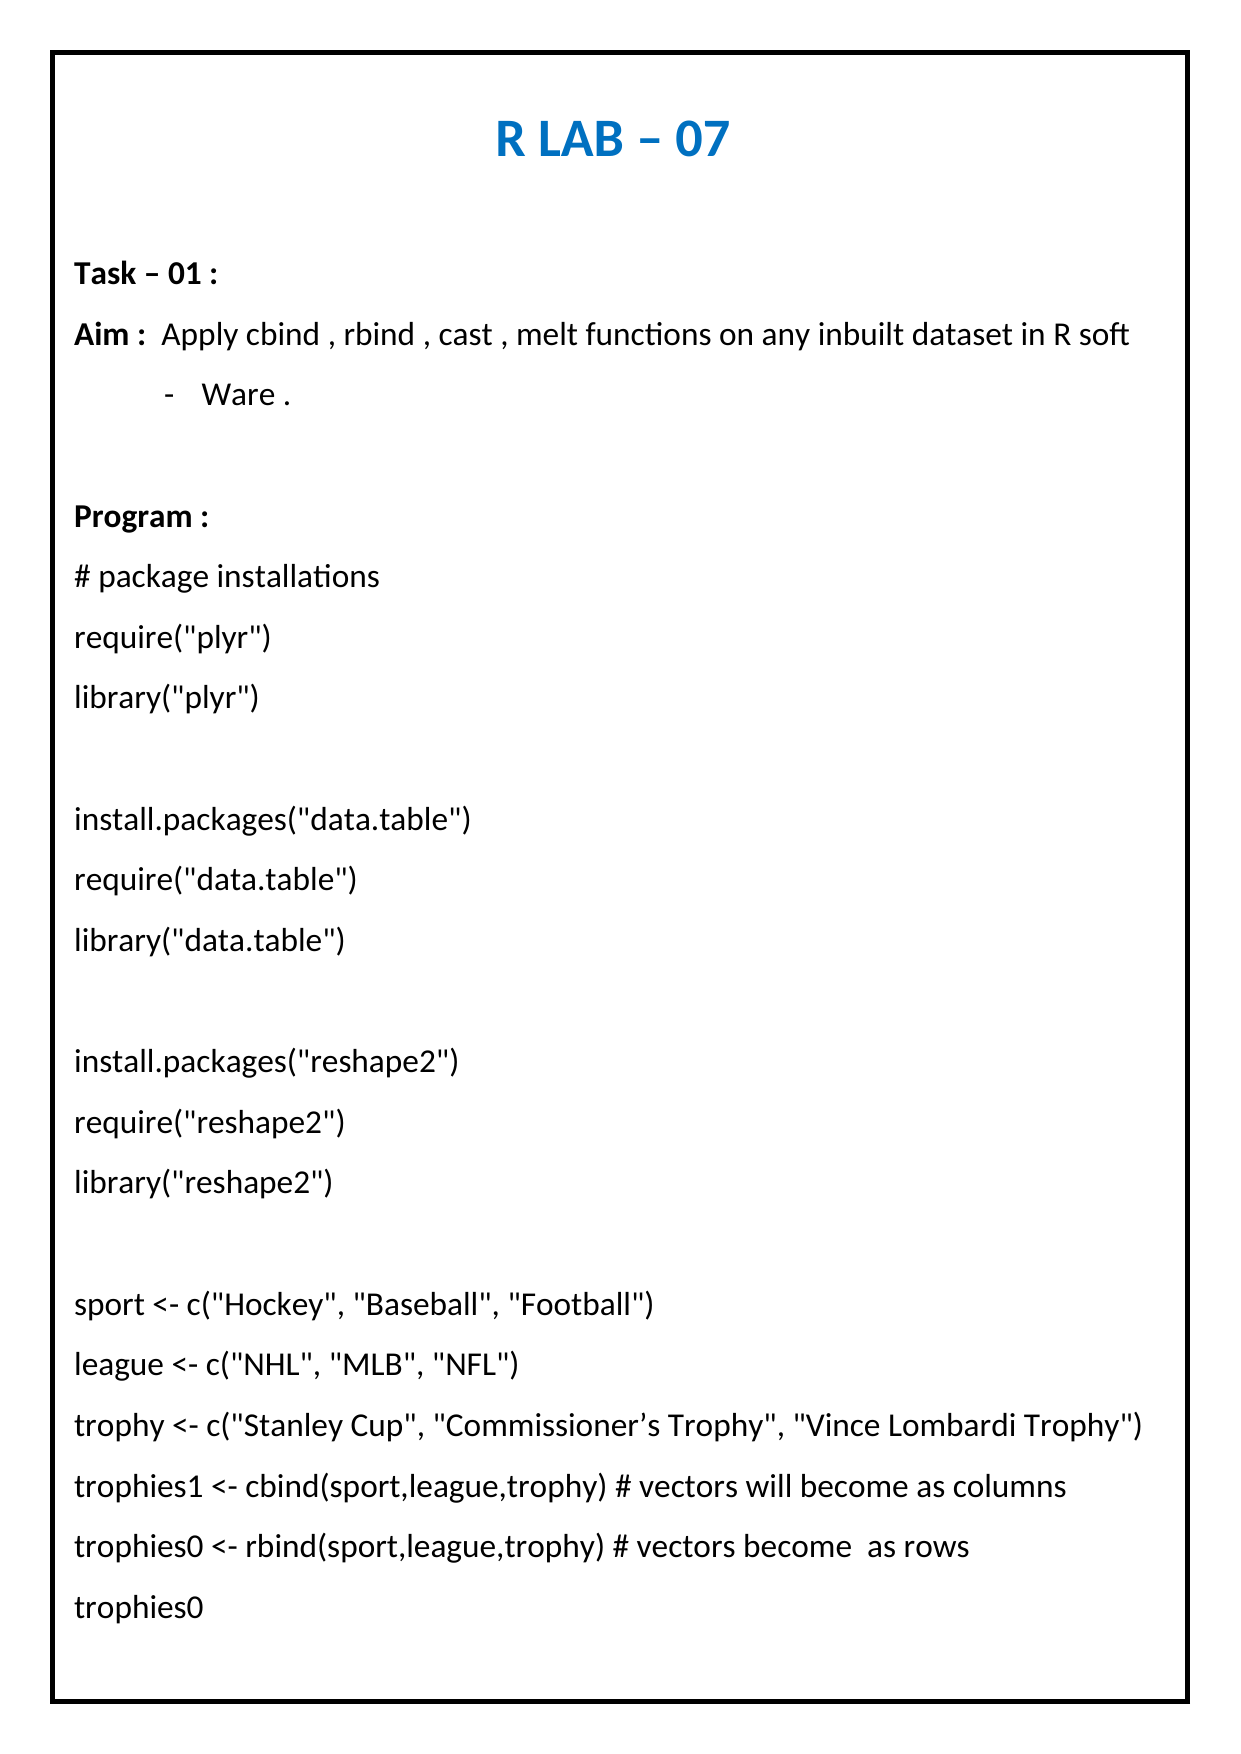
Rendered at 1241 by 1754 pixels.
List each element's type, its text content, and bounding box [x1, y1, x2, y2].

text Aim : Apply cbind , rbind , cast , melt functions on any inbuilt dataset in R soft [74, 313, 1152, 353]
text R LAB – 07 [74, 103, 1152, 169]
text library("plyr") [74, 676, 1152, 717]
text trophies0 [74, 1586, 1152, 1627]
text Program : [74, 494, 1152, 535]
text trophies1 <- cbind(sport,league,trophy) # vectors will become as columns [74, 1464, 1152, 1505]
text require("data.table") [74, 858, 1152, 899]
text install.packages("reshape2") [74, 1040, 1152, 1081]
text sport <- c("Hockey", "Baseball", "Football") [74, 1283, 1152, 1323]
text trophy <- c("Stanley Cup", "Commissioner’s Trophy", "Vince Lombardi Trophy") [74, 1404, 1152, 1445]
text require("reshape2") [74, 1101, 1152, 1142]
text library("reshape2") [74, 1161, 1152, 1202]
text trophies0 <- rbind(sport,league,trophy) # vectors become as rows [74, 1525, 1152, 1566]
list Ware . [164, 373, 1152, 414]
text league <- c("NHL", "MLB", "NFL") [74, 1343, 1152, 1384]
text library("data.table") [74, 919, 1152, 960]
text Task – 01 : [74, 252, 1152, 293]
text # package installations [74, 555, 1152, 596]
text require("plyr") [74, 616, 1152, 657]
text install.packages("data.table") [74, 798, 1152, 838]
